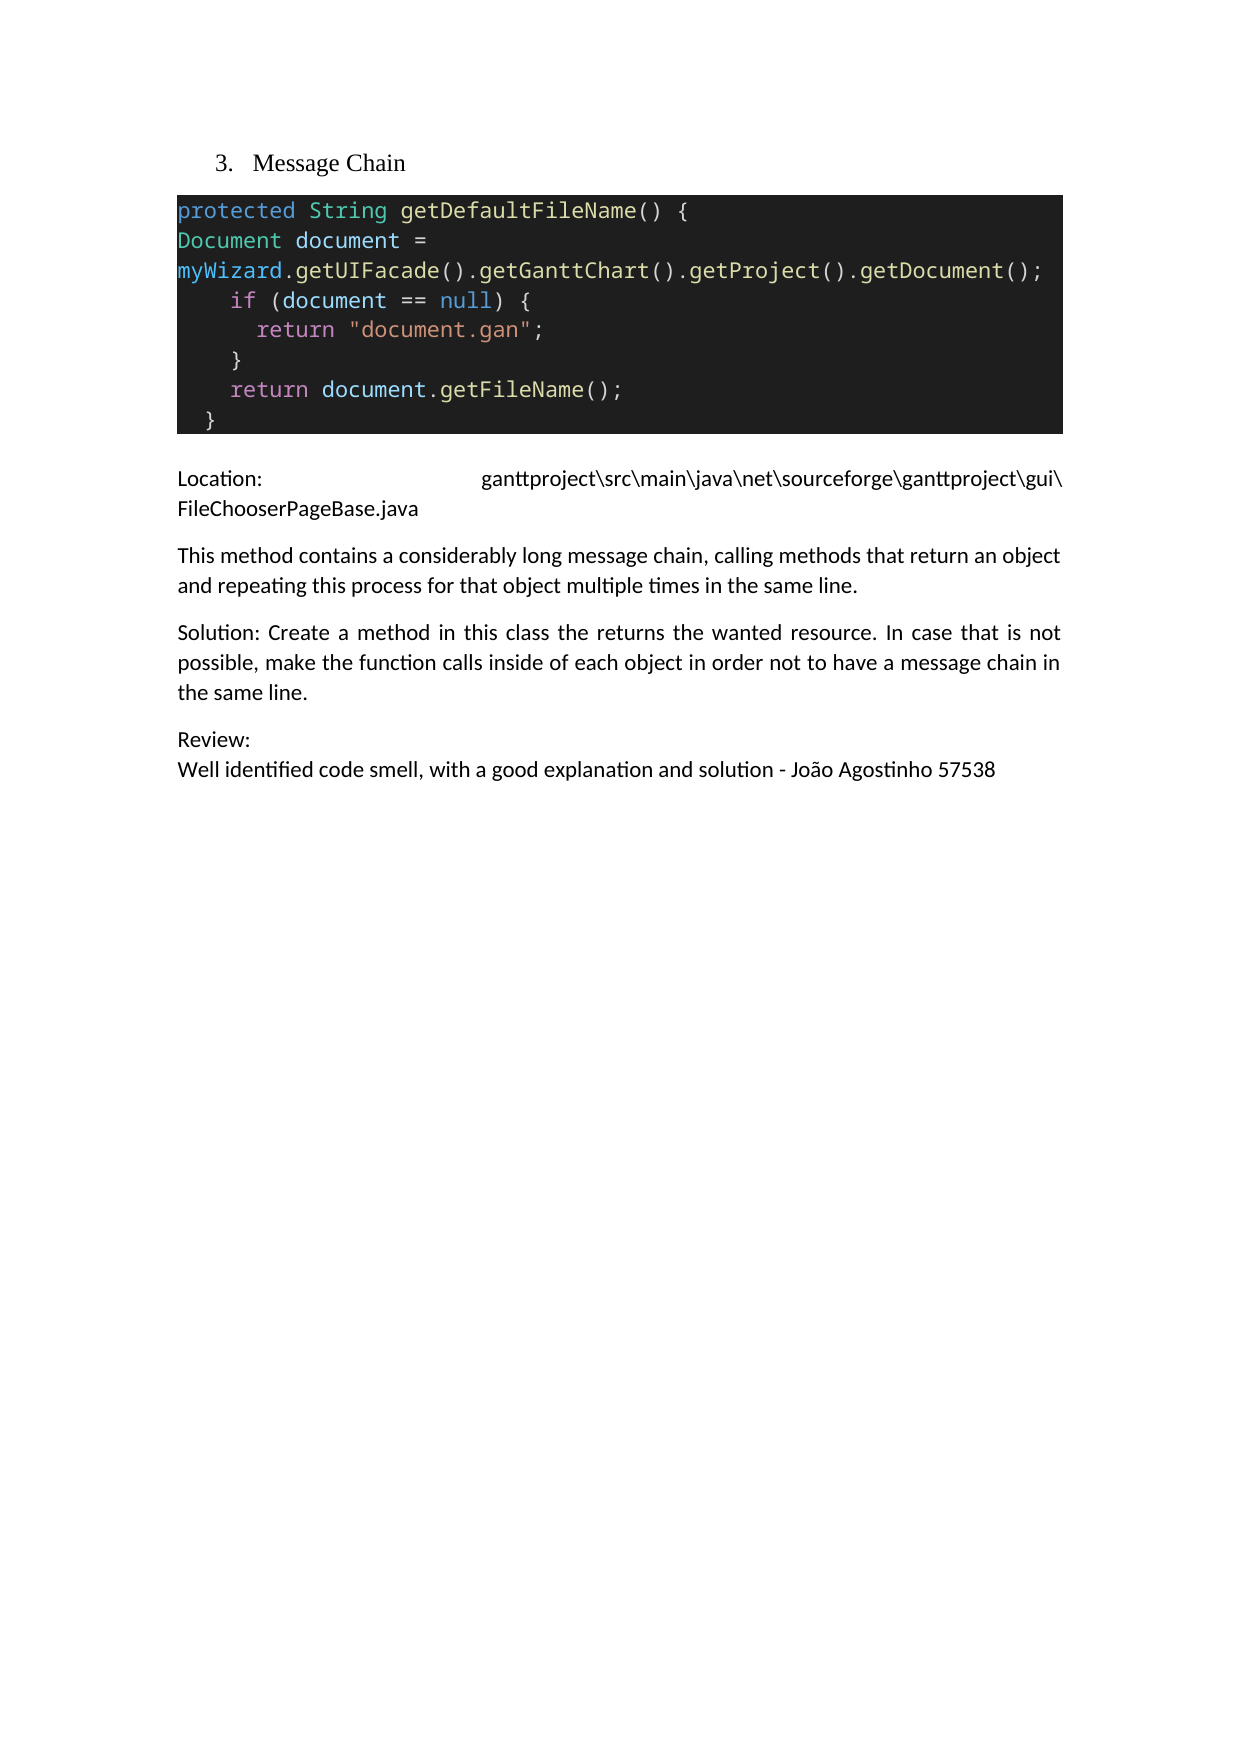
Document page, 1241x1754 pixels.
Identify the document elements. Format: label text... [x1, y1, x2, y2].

text Document document = myWizard.getUIFacade().getGanttChart().getProject().getDocument(); [177, 225, 1063, 285]
text return document.getFileName(); [177, 374, 1063, 404]
text Review: [177, 725, 1063, 753]
text } [177, 344, 1063, 374]
text protected String getDefaultFileName() { [177, 195, 1063, 225]
list Message Chain [215, 148, 1063, 176]
text return "document.gan"; [177, 314, 1063, 344]
text } [177, 404, 1063, 434]
text Well identified code smell, with a good explanation and solution - João Agostinho 57538 [177, 756, 1063, 783]
text Location: ganttproject\src\main\java\net\sourceforge\ganttproject\gui\FileChooserPageBase.java [177, 434, 1063, 522]
text if (document == null) { [177, 285, 1063, 314]
text This method contains a considerably long message chain, calling methods that return an object and repeating this process for that object multiple times in the same line. [177, 541, 1063, 599]
text Solution: Create a method in this class the returns the wanted resource. In case that is not possible, make the function calls inside of each object in order not to have a message chain in the same line. [177, 618, 1063, 706]
